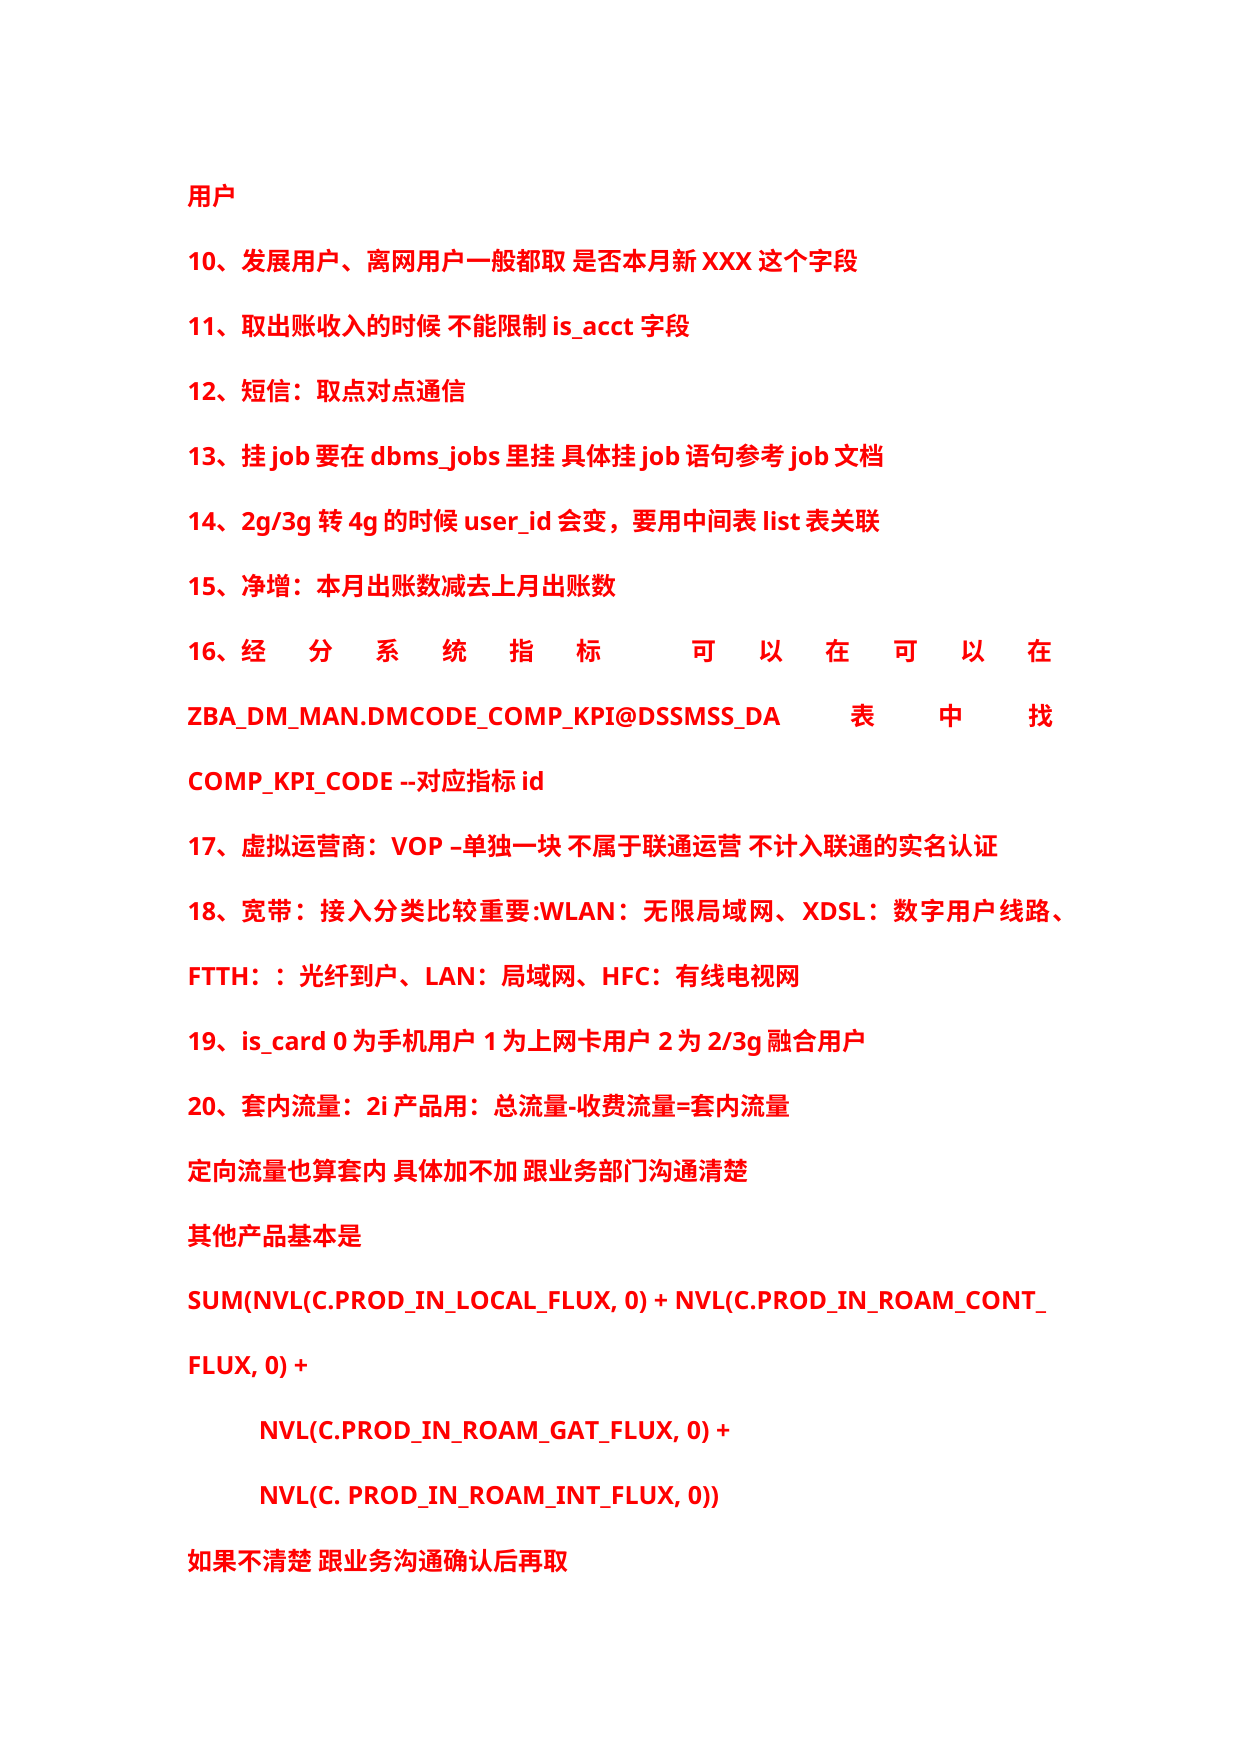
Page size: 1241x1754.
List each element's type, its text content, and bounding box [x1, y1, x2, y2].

list 挂job要在dbms_jobs里挂 具体挂job语句参考job文档 [187, 422, 1053, 487]
text 定向流量也算套内 具体加不加 跟业务部门沟通清楚 [187, 1137, 1053, 1202]
text 如果不清楚 跟业务沟通确认后再取 [187, 1527, 1053, 1592]
list 短信：取点对点通信 [187, 357, 1053, 422]
list 取出账收入的时候 不能限制is_acct 字段 [187, 292, 1053, 357]
text NVL(C. PROD_IN_ROAM_INT_FLUX, 0)) [187, 1462, 1053, 1527]
list 虚拟运营商：VOP –单独一块 不属于联通运营 不计入联通的实名认证 [187, 812, 1053, 877]
text SUM(NVL(C.PROD_IN_LOCAL_FLUX, 0) + NVL(C.PROD_IN_ROAM_CONT_FLUX, 0) + [187, 1267, 1053, 1397]
list 净增：本月出账数减去上月出账数 [187, 552, 1053, 617]
list 发展用户、离网用户一般都取 是否本月新XXX 这个字段 [187, 227, 1053, 292]
list 经分系统指标 可以在可以在ZBA_DM_MAN.DMCODE_COMP_KPI@DSSMSS_DA表中找 COMP_KPI_CODE --对应指标id [187, 617, 1053, 812]
text 其他产品基本是 [187, 1202, 1053, 1267]
list 宽带：接入分类比较重要:WLAN：无限局域网、XDSL：数字用户线路、FTTH：：光纤到户、LAN：局域网、HFC：有线电视网 [187, 877, 1053, 1007]
text NVL(C.PROD_IN_ROAM_GAT_FLUX, 0) + [187, 1397, 1053, 1462]
list 流失用户不能按表里是否流失字段 上个月出账本月不出帐的用户才是流失用户 [187, 162, 1053, 227]
list is_card 0为手机用户 1为上网卡用户 2为2/3g融合用户 [187, 1007, 1053, 1072]
list 2g/3g 转4g的时候user_id会变，要用中间表list表关联 [187, 487, 1053, 552]
list 套内流量：2i产品用：总流量-收费流量=套内流量 [187, 1072, 1053, 1137]
